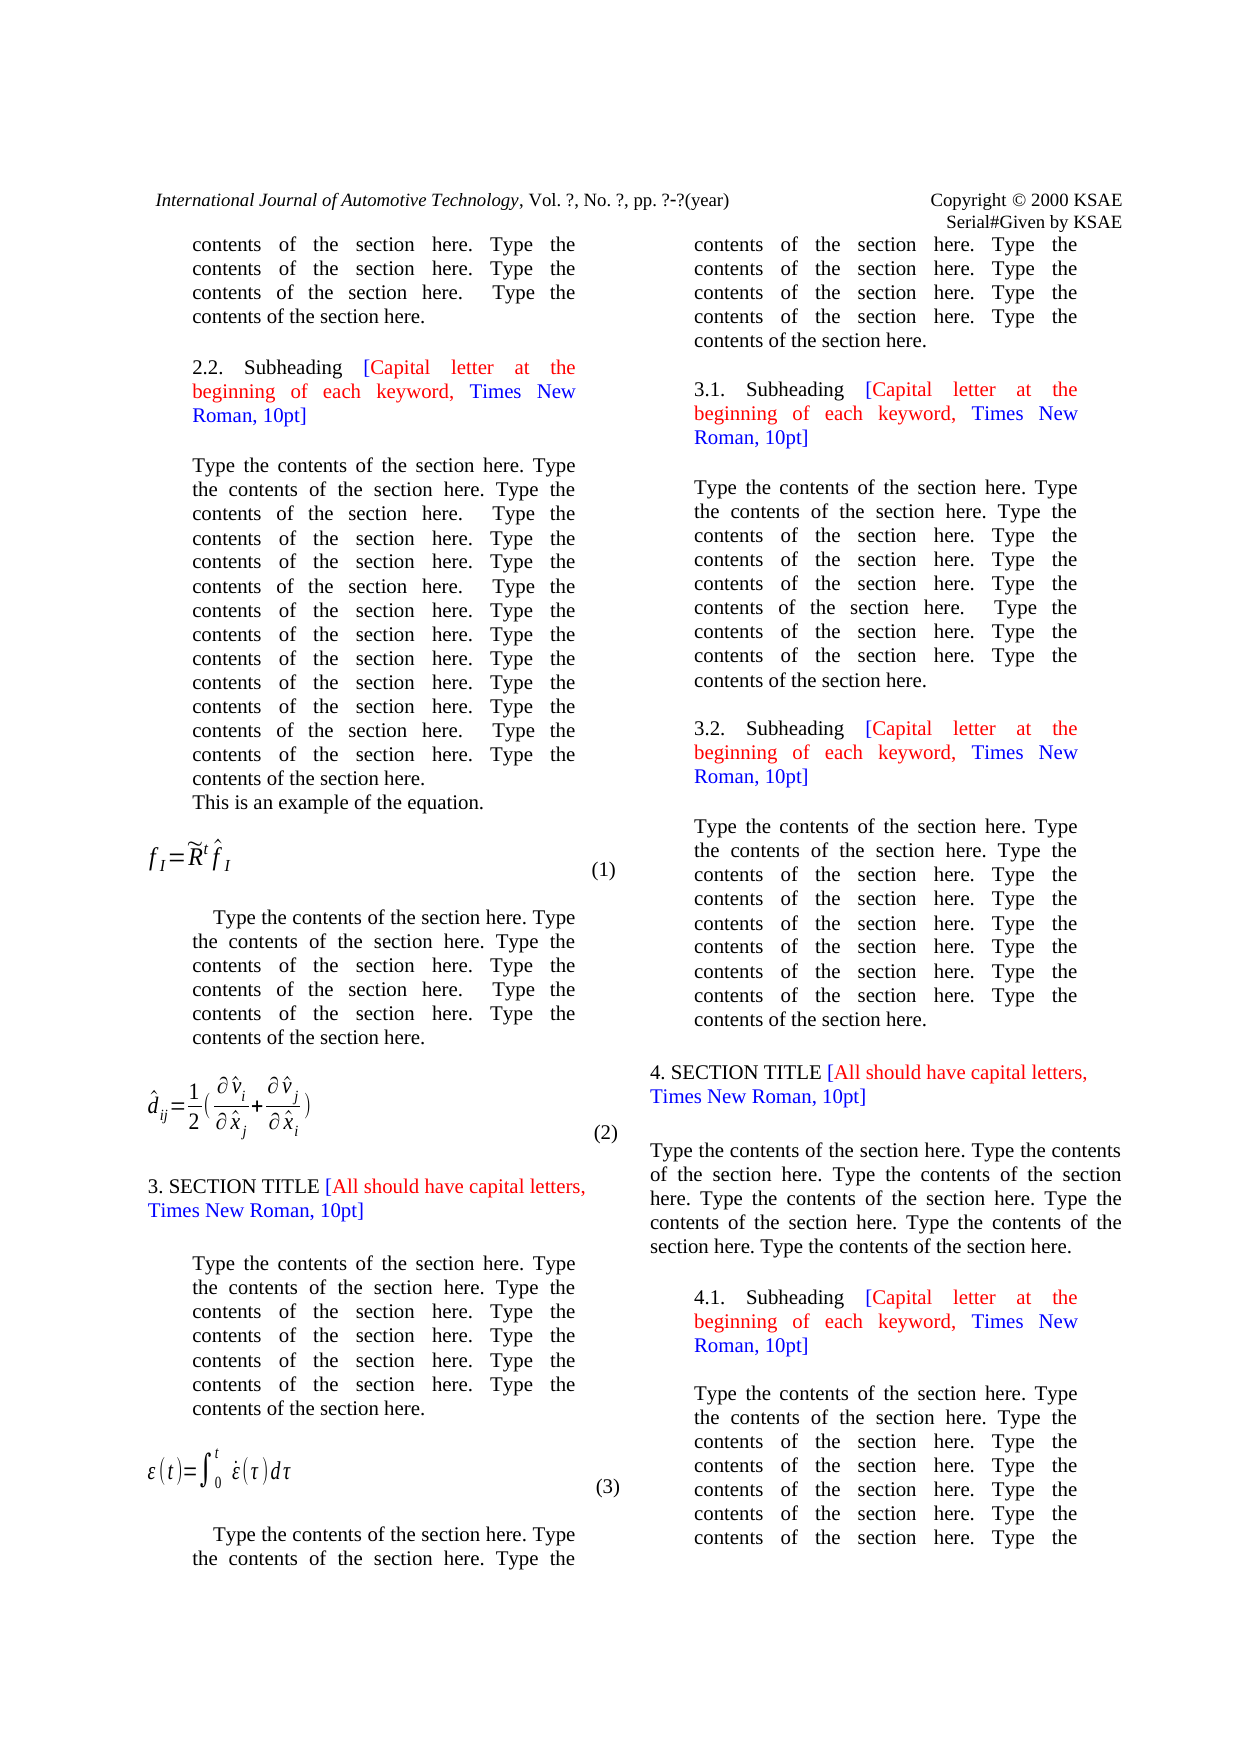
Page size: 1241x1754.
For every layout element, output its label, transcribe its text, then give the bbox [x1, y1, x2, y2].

subtitle 4.1. Subheading [Capital letter at the beginning of each keyword, Times New Roman, 10pt] [694, 1285, 1078, 1357]
text (1) [148, 838, 620, 881]
text Type the contents of the section here. Type the contents of the section here. Type the contents of the section here. Type the contents of the section here. Type the contents of the section here. Type the contents of the section here. Type the contents of the section here. [694, 232, 1078, 352]
title 3. Section TITLE [All should have capital letters, Times New Roman, 10pt] [148, 1173, 620, 1222]
subtitle 3.1. Subheading [Capital letter at the beginning of each keyword, Times New Roman, 10pt] [694, 376, 1078, 449]
text Type the contents of the section here. Type the contents of the section here. Type the contents of the section here. Type the contents of the section here. Type the contents of the section here. Type the contents of the section here. [192, 905, 576, 1049]
text (2) [148, 1073, 620, 1144]
title Type the contents of the section here. Type the contents of the section here. Type the contents of the section here. Type the contents of the section here. Type the contents of the section here. Type the contents of the section here. Type the contents of the section here. [650, 1138, 1122, 1258]
text (3) [148, 1444, 620, 1498]
subtitle 3.2. Subheading [Capital letter at the beginning of each keyword, Times New Roman, 10pt] [694, 716, 1078, 788]
title 4. Section TITLE [All should have capital letters, Times New Roman, 10pt] [650, 1060, 1122, 1108]
text This is an example of the equation. [192, 790, 576, 814]
text Type the contents of the section here. Type the contents of the section here. Type the contents of the section here. Type the contents of the section here. Type the contents of the section here. Type the contents of the section here. Type the contents of the section here. [192, 1522, 576, 1570]
text Type the contents of the section here. Type the contents of the section here. Type the contents of the section here. Type the contents of the section here. Type the contents of the section here. Type the contents of the section here. Type the contents of the section here. [192, 1251, 576, 1420]
subtitle 2.2. Subheading [Capital letter at the beginning of each keyword, Times New Roman, 10pt] [192, 355, 576, 427]
